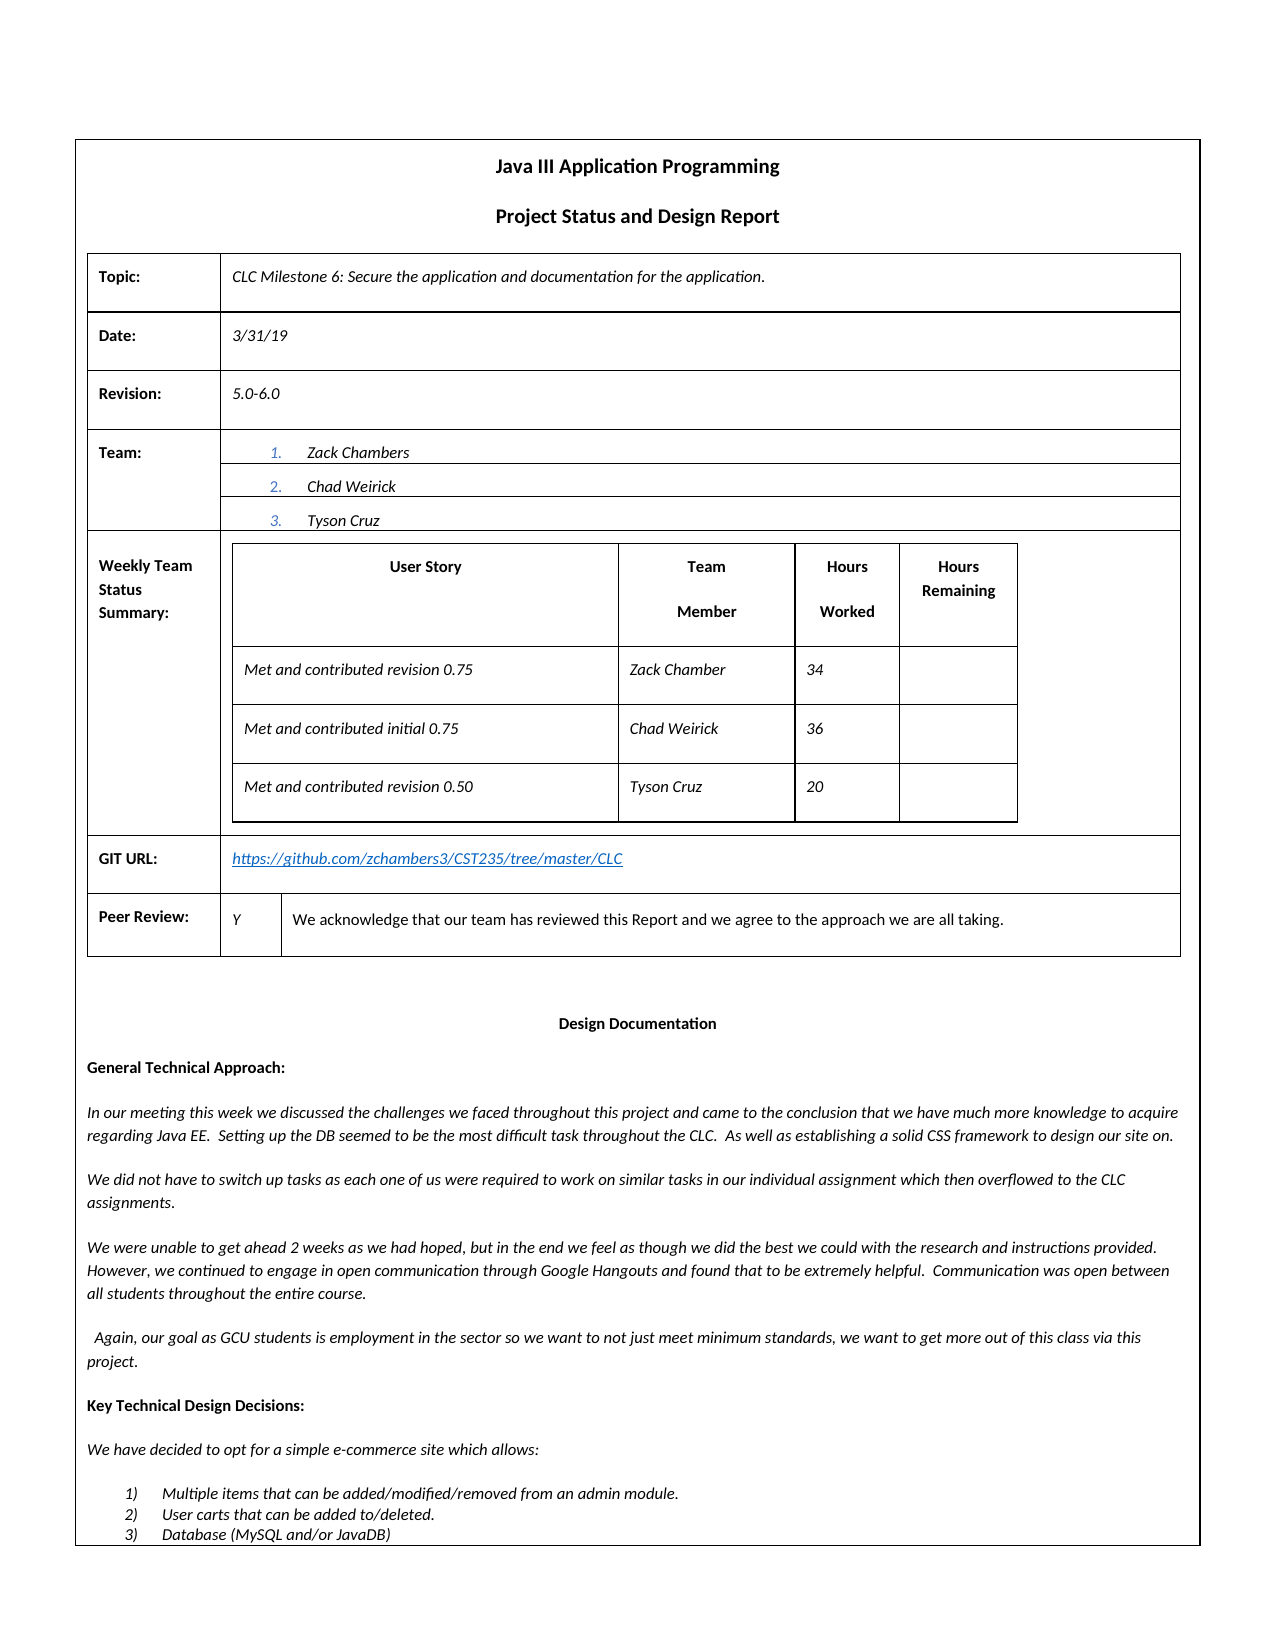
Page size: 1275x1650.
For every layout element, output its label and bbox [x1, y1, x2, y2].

table_header [76, 140, 1199, 1544]
